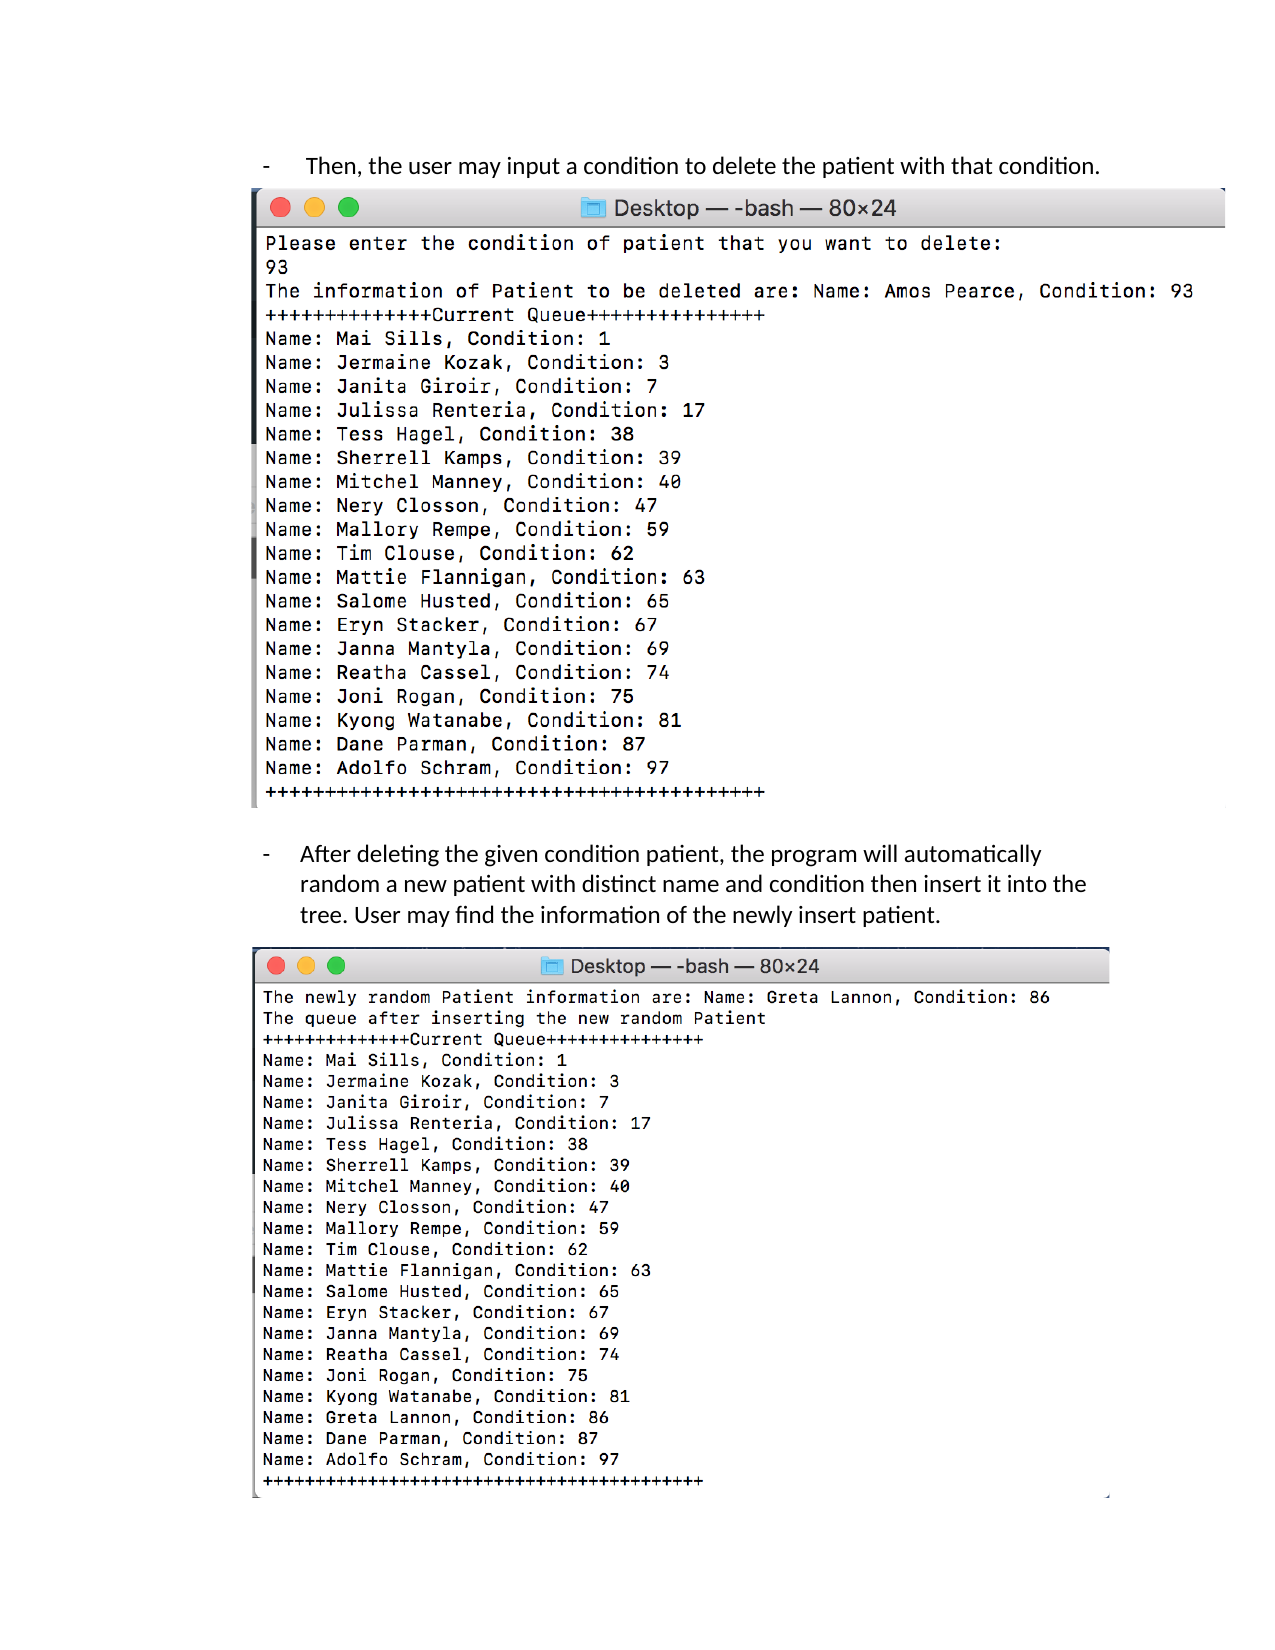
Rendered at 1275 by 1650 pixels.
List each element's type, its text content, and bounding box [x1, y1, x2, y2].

list Then, the user may input a condition to delete the patient with that condition. [262, 150, 1125, 181]
picture [252, 947, 1110, 1498]
list After deleting the given condition patient, the program will automatically random a new patient with distinct name and condition then insert it into the tree. User may find the information of the newly insert patient. [262, 838, 1125, 929]
picture [251, 188, 1225, 808]
